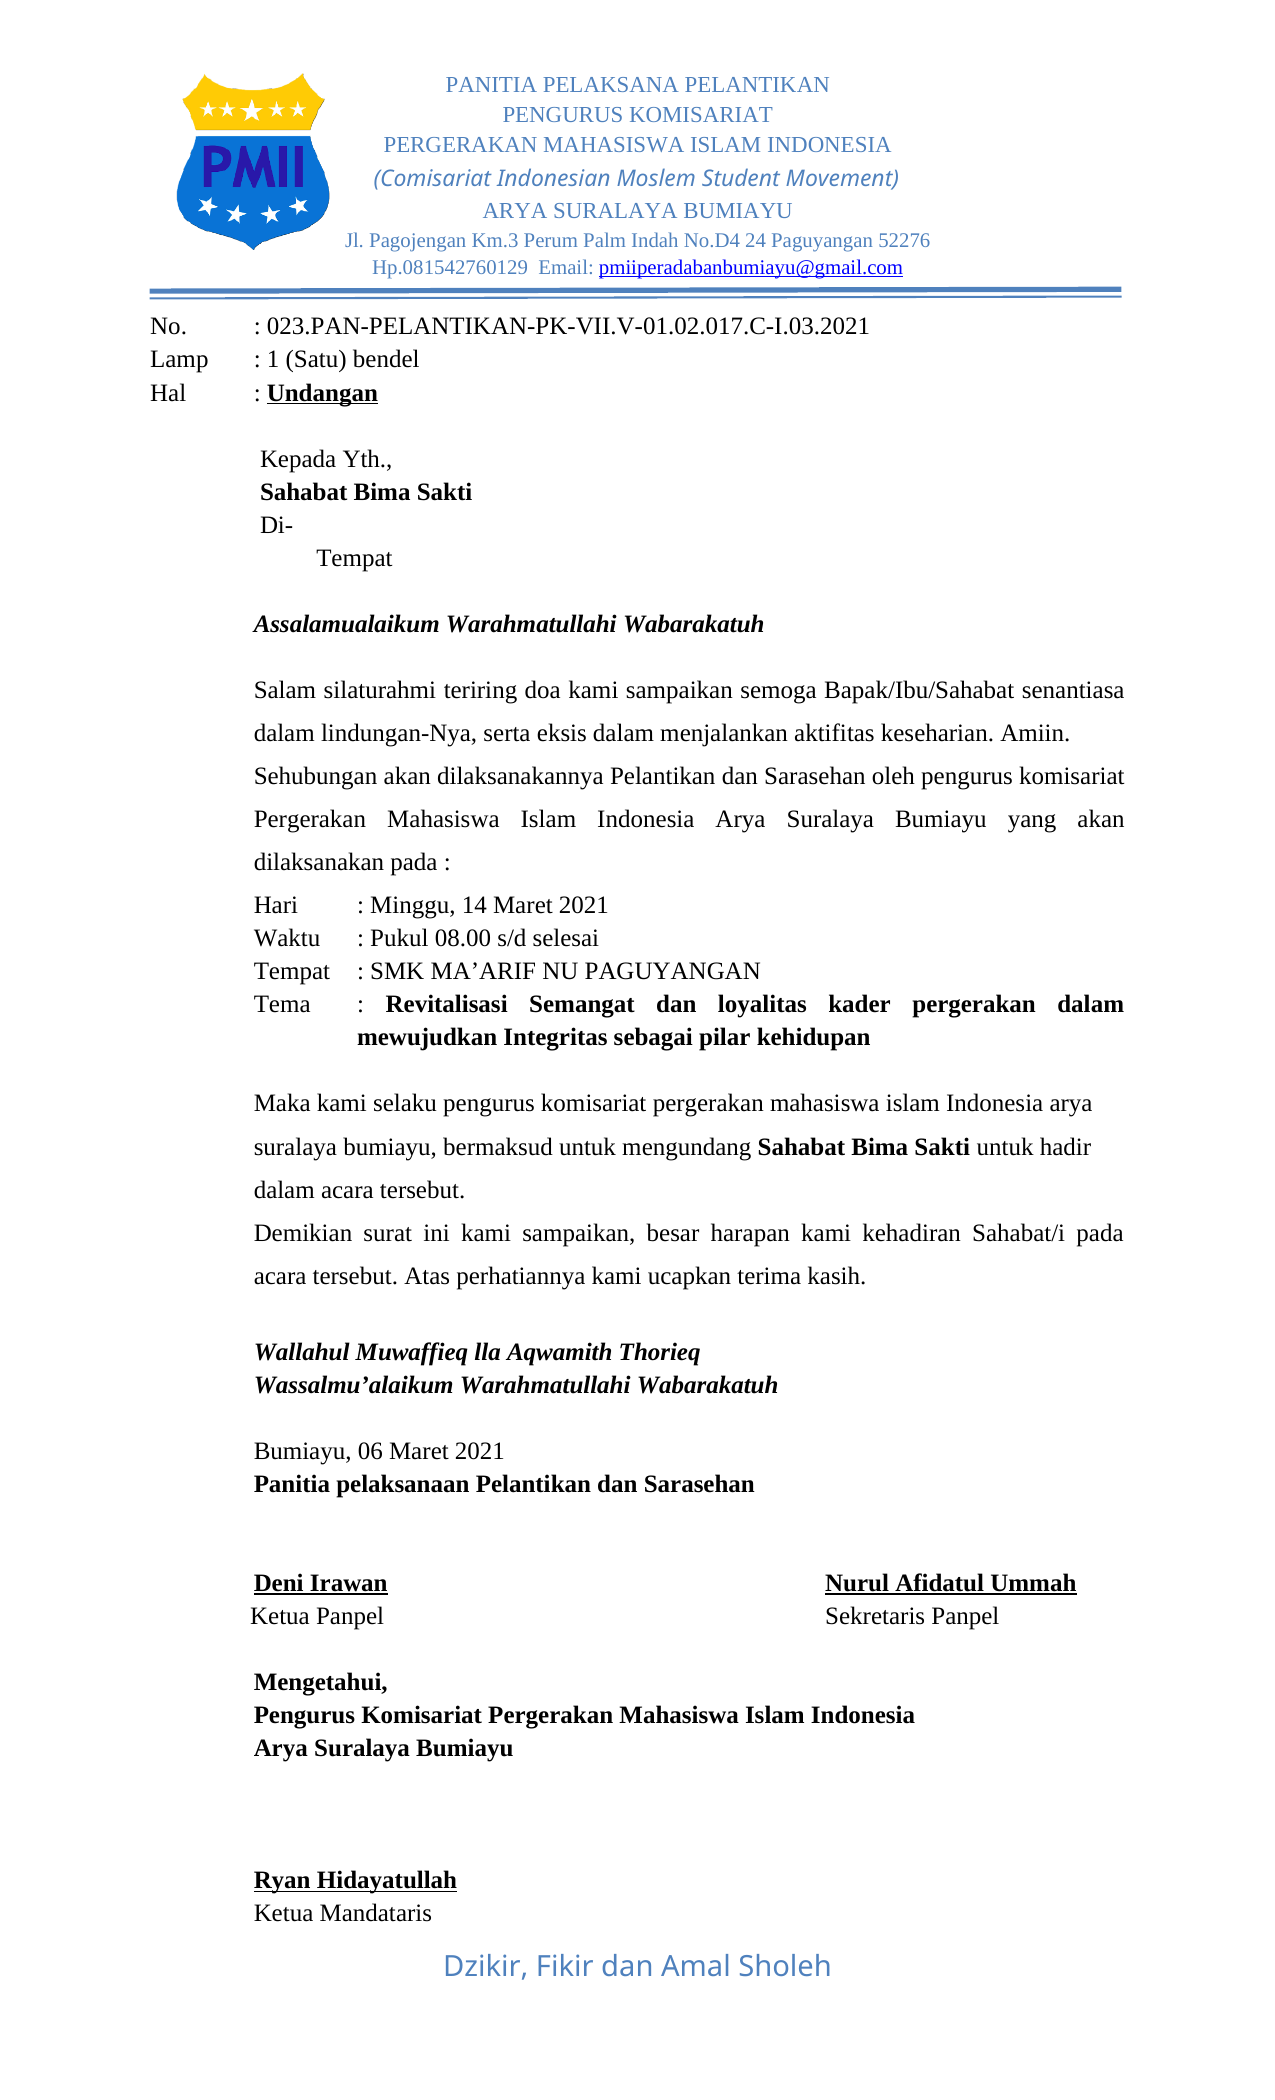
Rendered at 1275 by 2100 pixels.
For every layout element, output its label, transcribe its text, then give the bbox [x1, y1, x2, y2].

text Sahabat Bima Sakti [150, 477, 1125, 505]
text Di- [150, 510, 1125, 538]
text Ketua Panpel Sekretaris Panpel [150, 1601, 1125, 1630]
text Ryan Hidayatullah [150, 1866, 1125, 1894]
text Tempat [150, 543, 1125, 571]
text Bumiayu, 06 Maret 2021 [150, 1436, 1125, 1465]
text Hari : Minggu, 14 Maret 2021 [253, 890, 1125, 919]
text Wassalmu’alaikum Warahmatullahi Wabarakatuh [150, 1370, 1125, 1399]
text Salam silaturahmi teriring doa kami sampaikan semoga Bapak/Ibu/Sahabat senantiasa dalam lindungan-Nya, serta eksis dalam menjalankan aktifitas keseharian. Amiin. [253, 675, 1125, 747]
text Sehubungan akan dilaksanakannya Pelantikan dan Sarasehan oleh pengurus komisariat Pergerakan Mahasiswa Islam Indonesia Arya Suralaya Bumiayu yang akan dilaksanakan pada : [253, 761, 1125, 876]
text Waktu : Pukul 08.00 s/d selesai [253, 923, 1125, 952]
text Panitia pelaksanaan Pelantikan dan Sarasehan [150, 1469, 1125, 1498]
text Hal : Undangan [150, 378, 1125, 406]
text Kepada Yth., [150, 444, 1125, 472]
text Deni Irawan Nurul Afidatul Ummah [150, 1568, 1125, 1597]
text Mengetahui, [150, 1667, 1125, 1696]
text Ketua Mandataris [150, 1898, 1125, 1927]
text Tempat : SMK MA’ARIF NU PAGUYANGAN [253, 956, 1125, 985]
text Arya Suralaya Bumiayu [150, 1733, 1125, 1762]
text Demikian surat ini kami sampaikan, besar harapan kami kehadiran Sahabat/i pada acara tersebut. Atas perhatiannya kami ucapkan terima kasih. [253, 1218, 1125, 1290]
text No. : 023.PAN-PELANTIKAN-PK-VII.V-01.02.017.C-I.03.2021 [150, 312, 1125, 340]
picture [162, 68, 339, 252]
text Tema : Revitalisasi Semangat dan loyalitas kader pergerakan dalam mewujudkan Integritas sebagai pilar kehidupan [253, 989, 1125, 1051]
text Lamp : 1 (Satu) bendel [150, 344, 1125, 373]
text Pengurus Komisariat Pergerakan Mahasiswa Islam Indonesia [150, 1700, 1125, 1729]
text Assalamualaikum Warahmatullahi Wabarakatuh [150, 609, 1125, 637]
text Wallahul Muwaffieq lla Aqwamith Thorieq [150, 1337, 1125, 1366]
text Maka kami selaku pengurus komisariat pergerakan mahasiswa islam Indonesia arya suralaya bumiayu, bermaksud untuk mengundang Sahabat Bima Sakti untuk hadir dalam acara tersebut. [253, 1088, 1125, 1203]
